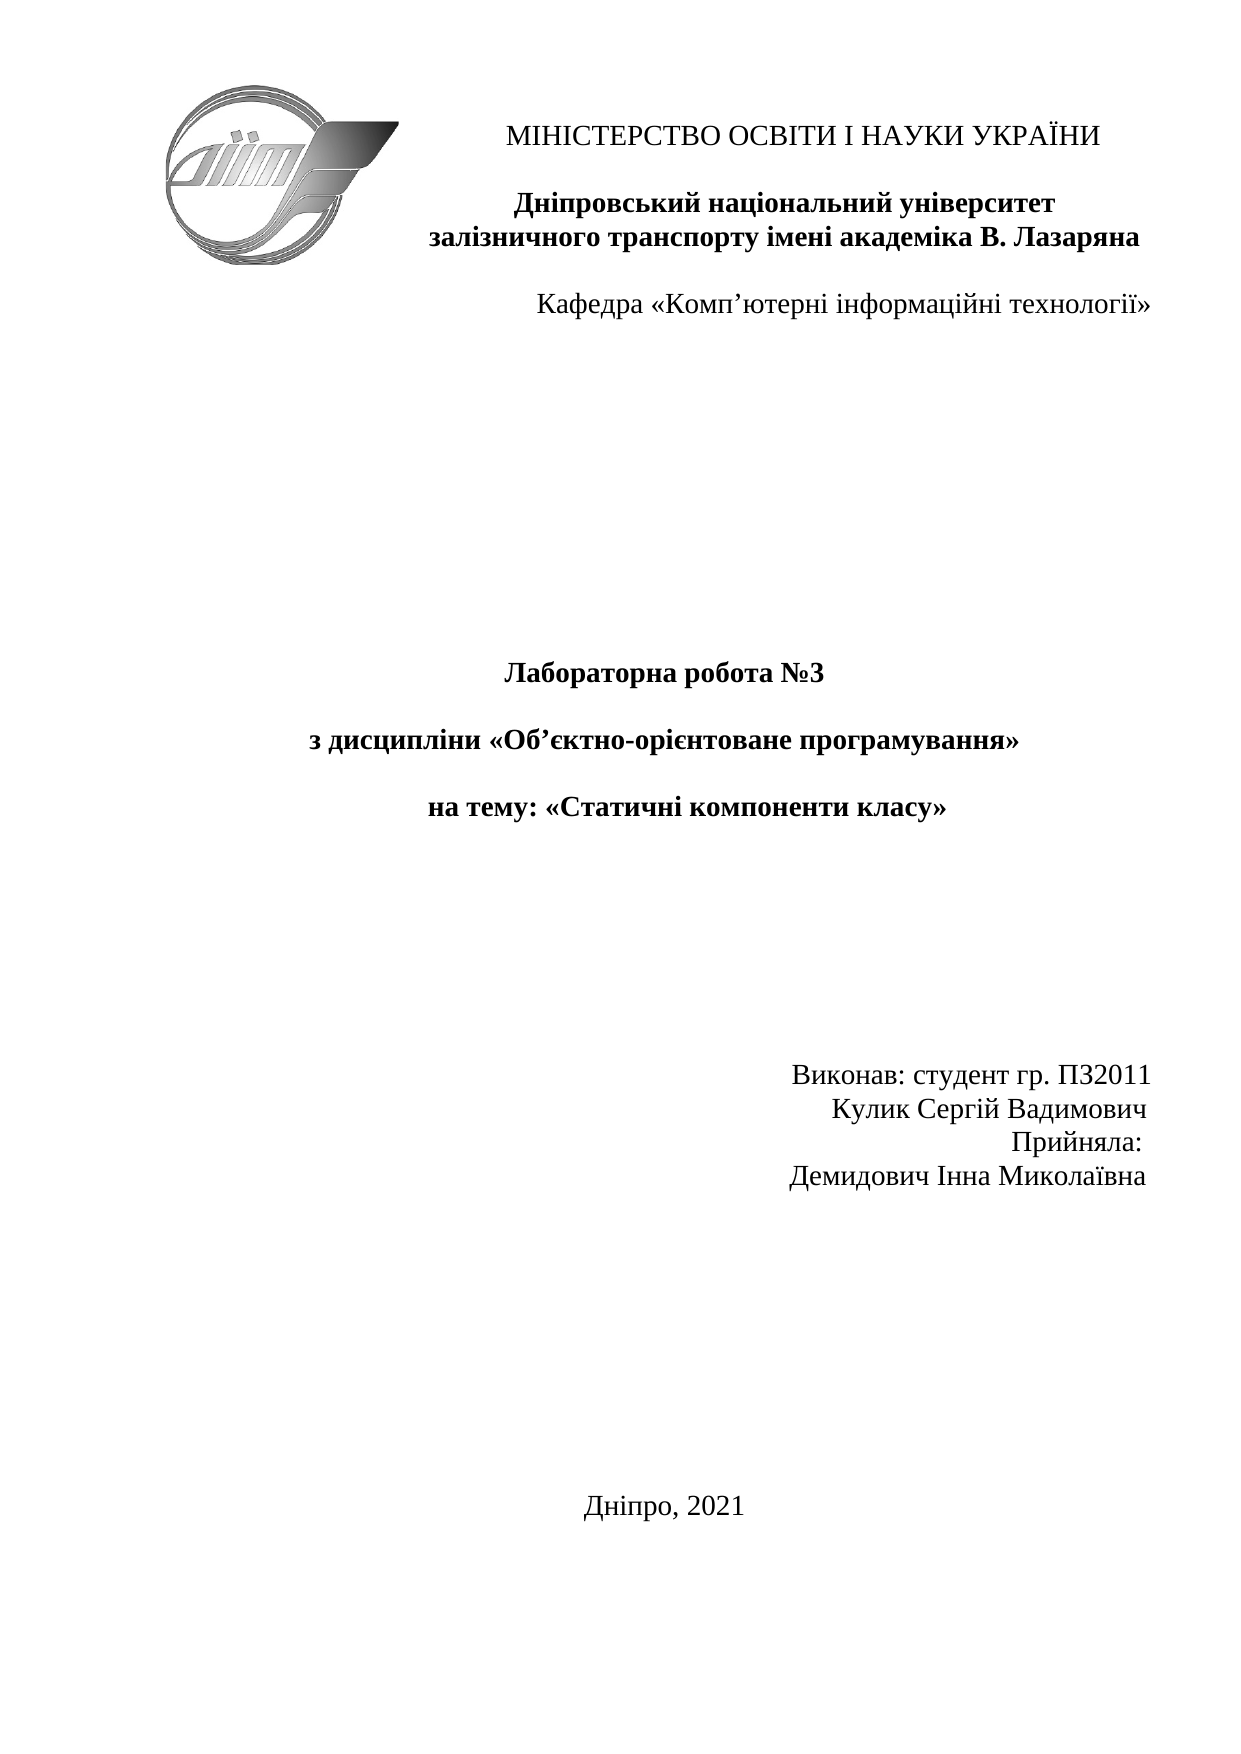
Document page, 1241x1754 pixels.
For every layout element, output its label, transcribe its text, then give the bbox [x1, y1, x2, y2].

text МІНІСТЕРСТВО ОСВІТИ І НАУКИ УКРАЇНИ [399, 118, 1152, 152]
text Кафедра «Комп’ютерні інформаційні технології» [177, 286, 1152, 319]
text Дніпровський національний університет залізничного транспорту імені академіка В. Лазаряна [399, 185, 1152, 252]
text Кулик Сергій Вадимович [768, 1091, 1152, 1124]
text з дисципліни «Об’єктно-орієнтоване програмування» [177, 688, 1152, 755]
text Демидович Інна Миколаївна [693, 1158, 1152, 1191]
text Прийняла: [842, 1124, 1152, 1158]
picture [164, 85, 399, 264]
text Дніпро, 2021 [177, 1488, 1152, 1521]
text Лабораторна робота №3 [177, 655, 1152, 688]
text Виконав: студент гр. ПЗ2011 [768, 1057, 1152, 1091]
text на тему: «Статичні компоненти класу» [177, 789, 1152, 822]
